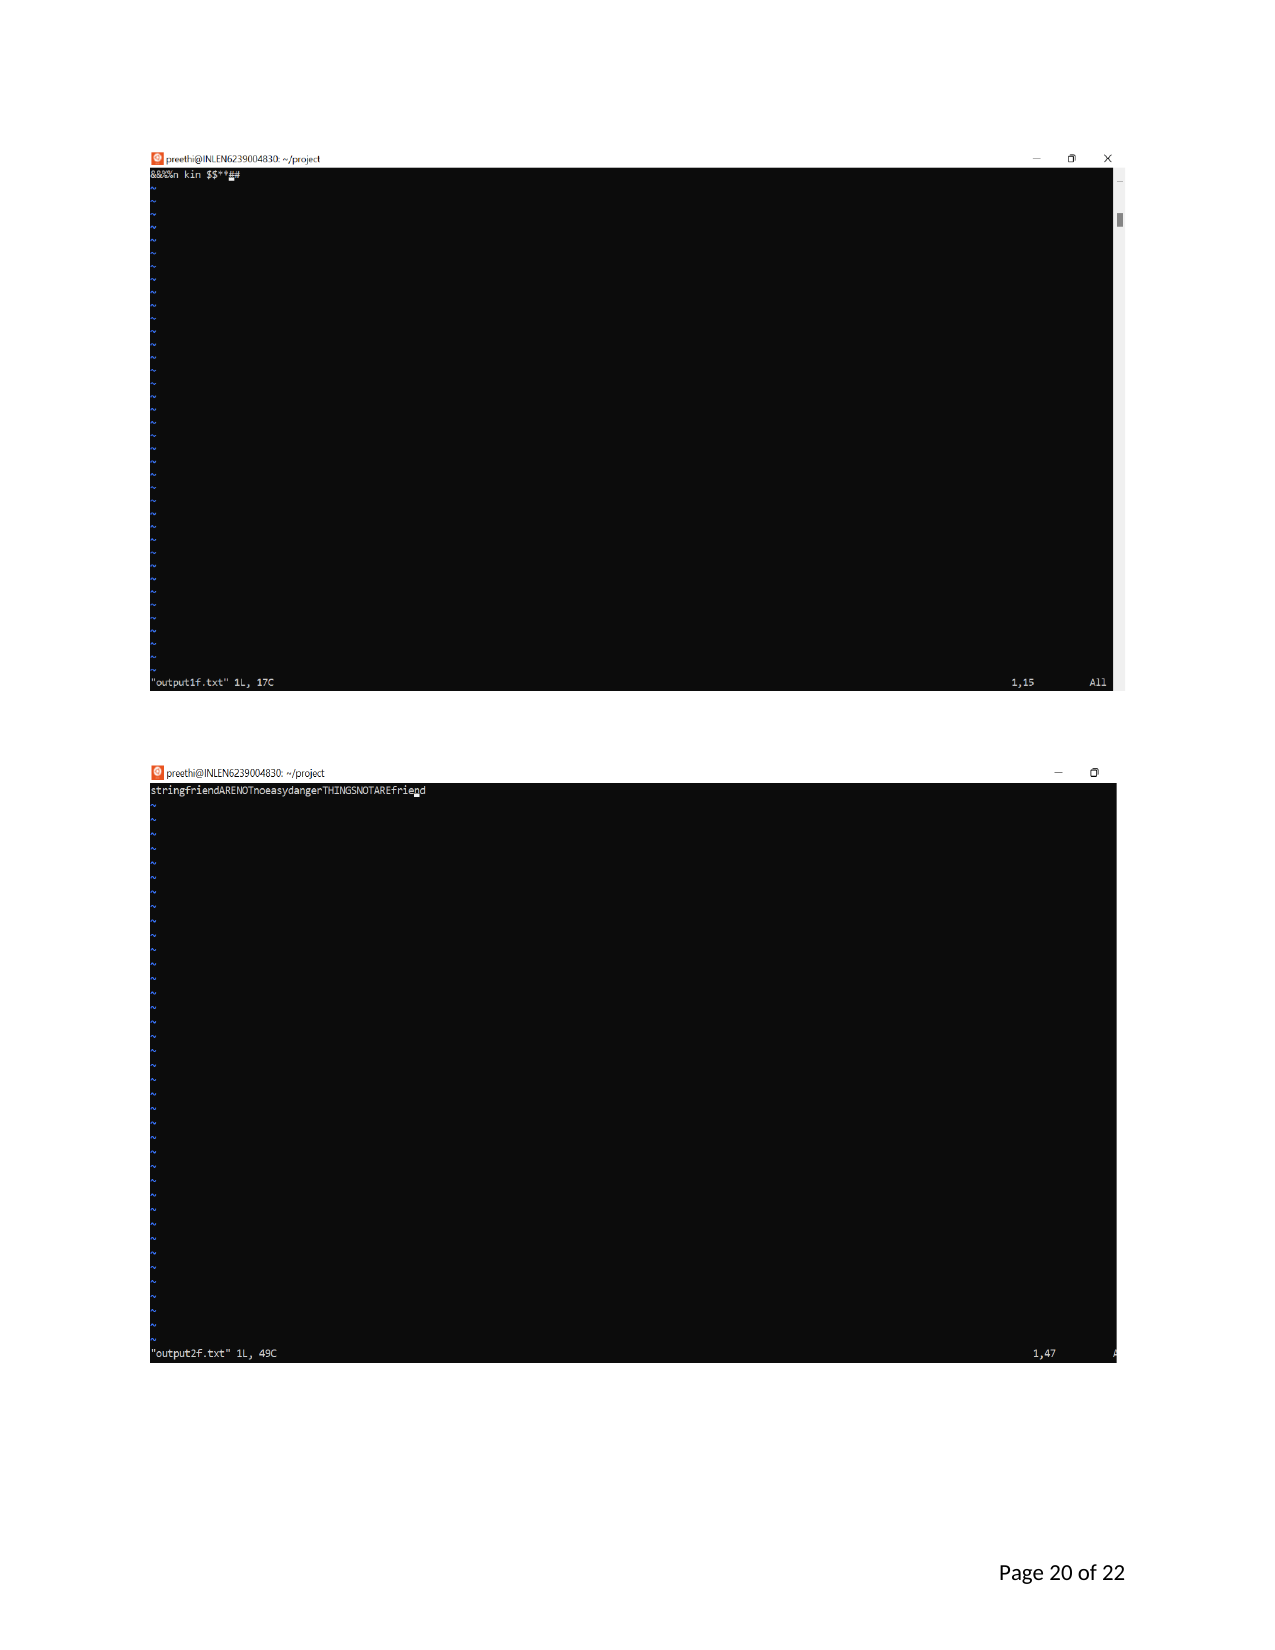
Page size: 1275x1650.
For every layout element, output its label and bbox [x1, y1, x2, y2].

picture [150, 150, 1125, 691]
picture [150, 762, 1117, 1363]
